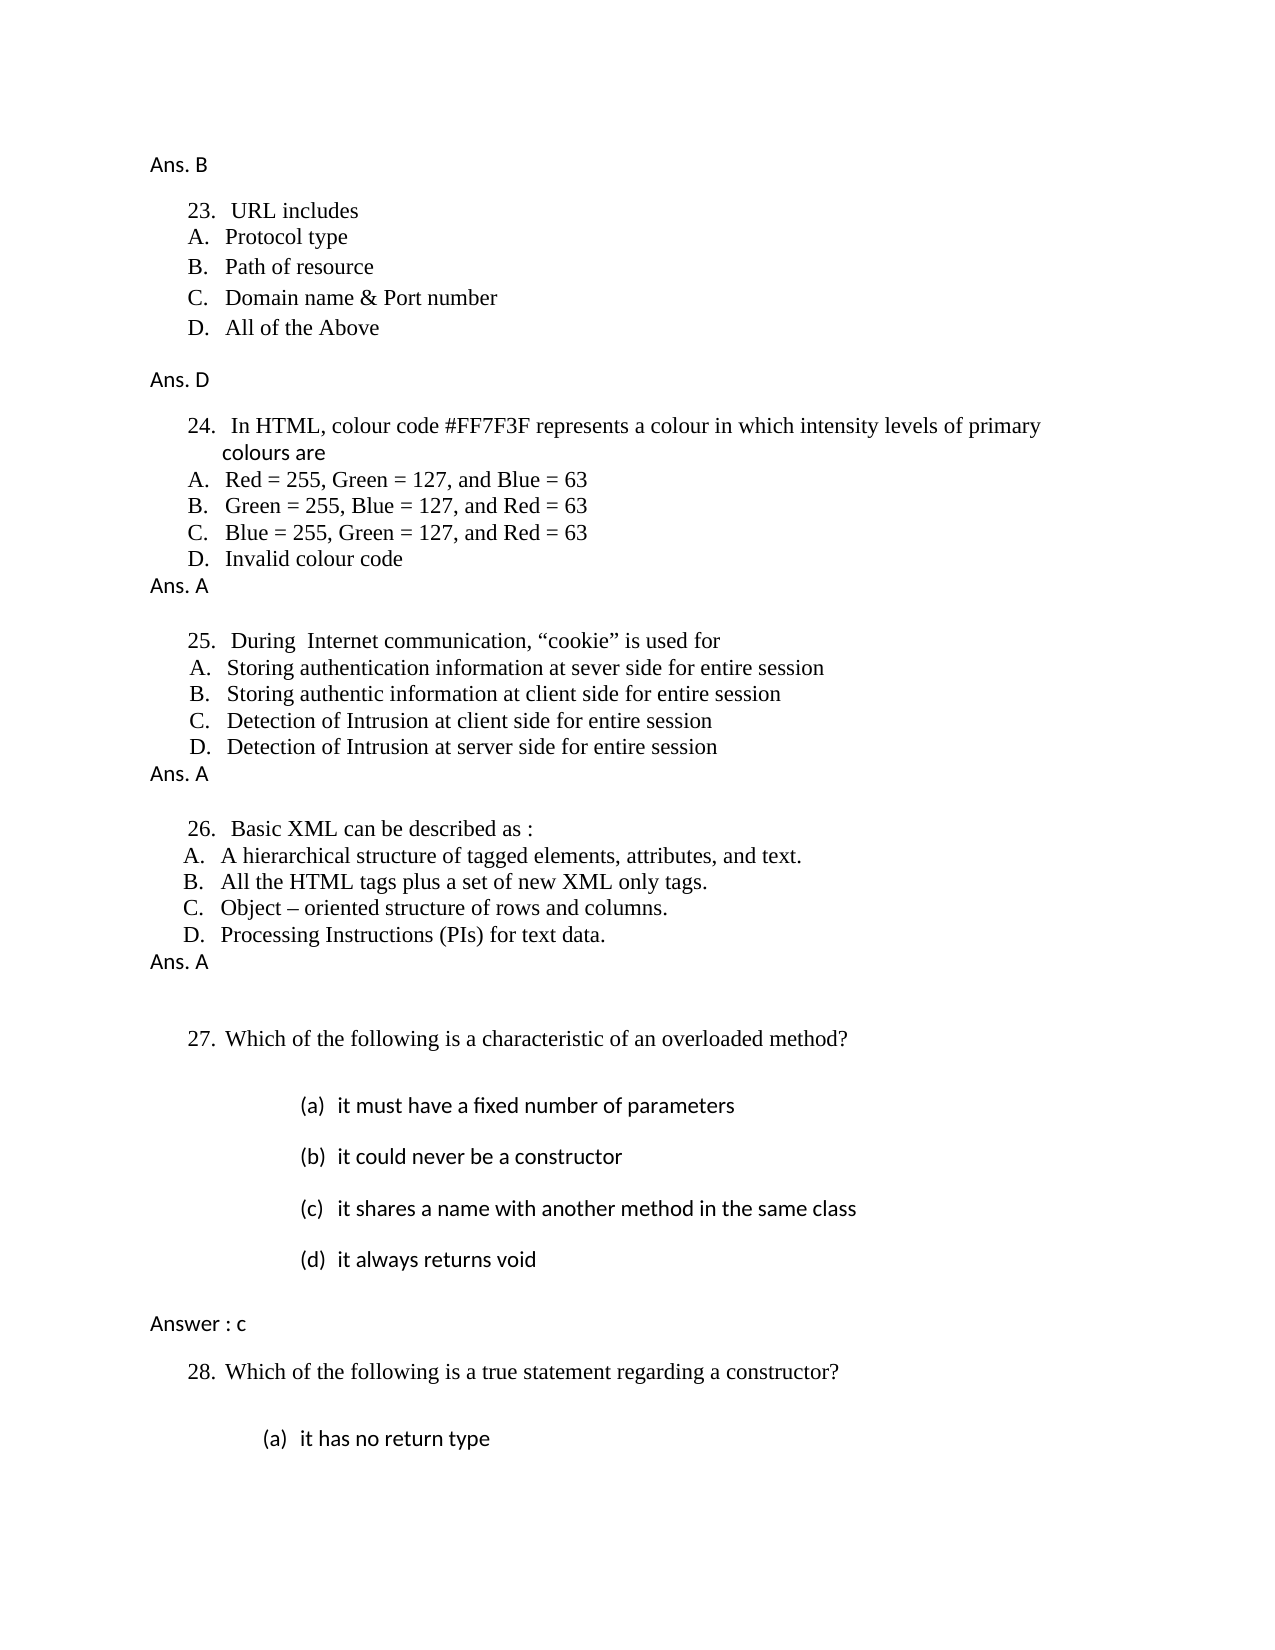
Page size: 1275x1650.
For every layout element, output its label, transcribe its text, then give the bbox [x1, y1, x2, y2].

list All of the Above [187, 314, 1125, 340]
list Which of the following is a characteristic of an overloaded method? [187, 1025, 1125, 1052]
list Which of the following is a true statement regarding a constructor? [187, 1358, 1125, 1384]
list Basic XML can be described as : [187, 815, 1125, 842]
list Object – oriented structure of rows and columns. [183, 894, 1125, 921]
list All the HTML tags plus a set of new XML only tags. [183, 868, 1125, 894]
text Ans. D [150, 365, 1125, 393]
text colours are [150, 438, 1125, 466]
list it could never be a constructor [300, 1142, 1125, 1171]
list A hierarchical structure of tagged elements, attributes, and text. [183, 842, 1125, 868]
list Processing Instructions (PIs) for text data. [183, 921, 1125, 947]
list Blue = 255, Green = 127, and Red = 63 [187, 519, 1125, 545]
list Red = 255, Green = 127, and Blue = 63 [187, 466, 1125, 492]
text Ans. A [150, 572, 1125, 599]
list Storing authentic information at client side for entire session [189, 680, 1125, 707]
list it always returns void [300, 1245, 1125, 1273]
list During Internet communication, “cookie” is used for [187, 628, 1125, 654]
list it shares a name with another method in the same class [300, 1194, 1125, 1222]
text Ans. B [150, 150, 1125, 178]
list Green = 255, Blue = 127, and Red = 63 [187, 492, 1125, 519]
list it has no return type [262, 1424, 1125, 1452]
list In HTML, colour code #FF7F3F represents a colour in which intensity levels of primary [187, 412, 1125, 438]
list Detection of Intrusion at client side for entire session [189, 707, 1125, 733]
list it must have a fixed number of parameters [300, 1091, 1125, 1119]
list Path of resource [187, 253, 1125, 280]
list URL includes [187, 197, 1125, 223]
text Ans. A [150, 759, 1125, 787]
list Detection of Intrusion at server side for entire session [189, 733, 1125, 759]
list Domain name & Port number [187, 284, 1125, 310]
list Storing authentication information at sever side for entire session [189, 654, 1125, 680]
list Protocol type [187, 223, 1125, 249]
text Ans. A [150, 947, 1125, 975]
text Answer : c [150, 1313, 1125, 1336]
list Invalid colour code [187, 545, 1125, 572]
